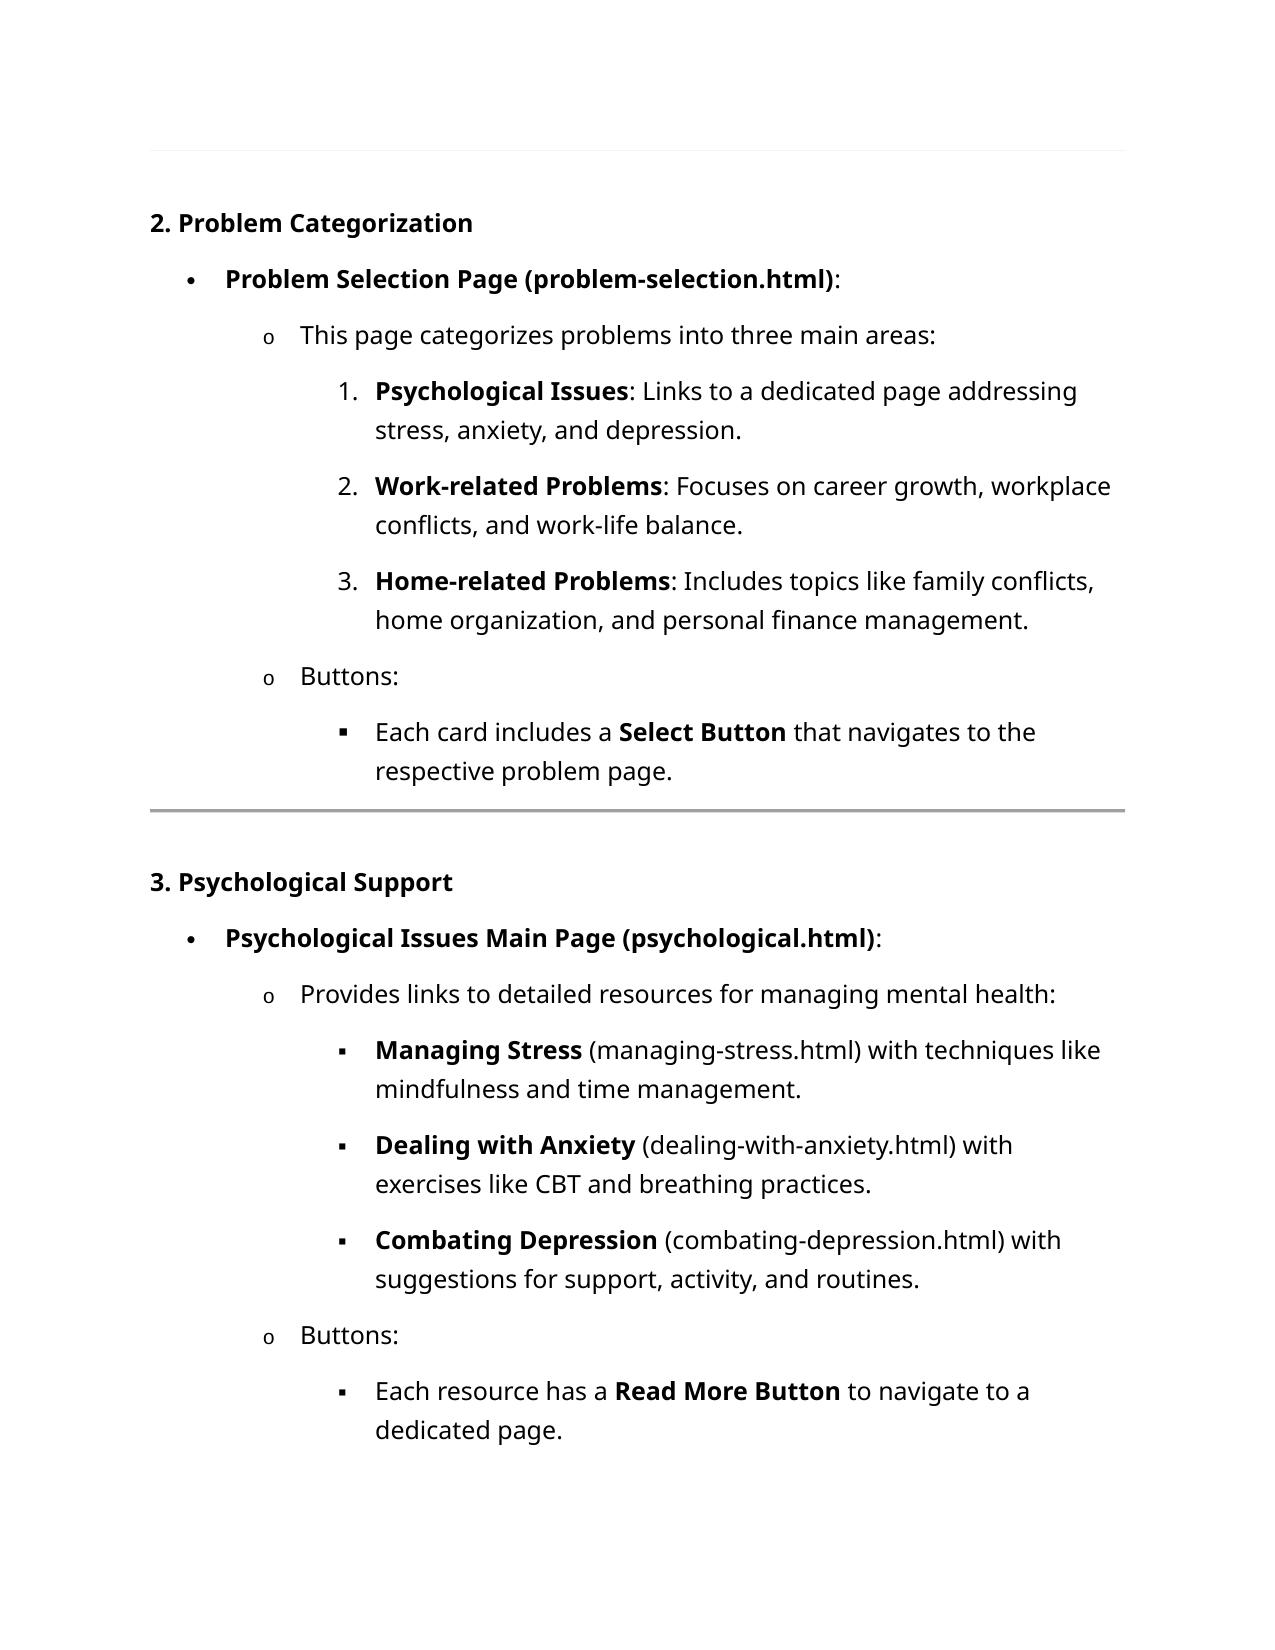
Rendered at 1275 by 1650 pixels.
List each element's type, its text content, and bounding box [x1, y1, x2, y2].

list Work-related Problems: Focuses on career growth, workplace conflicts, and work-life balance. [337, 468, 1125, 542]
list Buttons: [262, 1317, 1125, 1352]
list Provides links to detailed resources for managing mental health: [262, 977, 1125, 1011]
list Dealing with Anxiety (dealing-with-anxiety.html) with exercises like CBT and breathing practices. [337, 1127, 1125, 1201]
list Managing Stress (managing-stress.html) with techniques like mindfulness and time management. [337, 1032, 1125, 1106]
list Buttons: [262, 658, 1125, 692]
list Combating Depression (combating-depression.html) with suggestions for support, activity, and routines. [337, 1222, 1125, 1296]
list This page categorizes problems into three main areas: [262, 317, 1125, 352]
list Each card includes a Select Button that navigates to the respective problem page. [337, 714, 1125, 787]
list Psychological Issues Main Page (psychological.html): [187, 921, 1125, 955]
list Each resource has a Read More Button to navigate to a dedicated page. [337, 1373, 1125, 1447]
list Problem Selection Page (problem-selection.html): [187, 262, 1125, 296]
text 3. Psychological Support [150, 865, 1125, 899]
text 2. Problem Categorization [150, 206, 1125, 240]
list Home-related Problems: Includes topics like family conflicts, home organization, and personal finance management. [337, 563, 1125, 637]
list Psychological Issues: Links to a dedicated page addressing stress, anxiety, and depression. [337, 373, 1125, 447]
